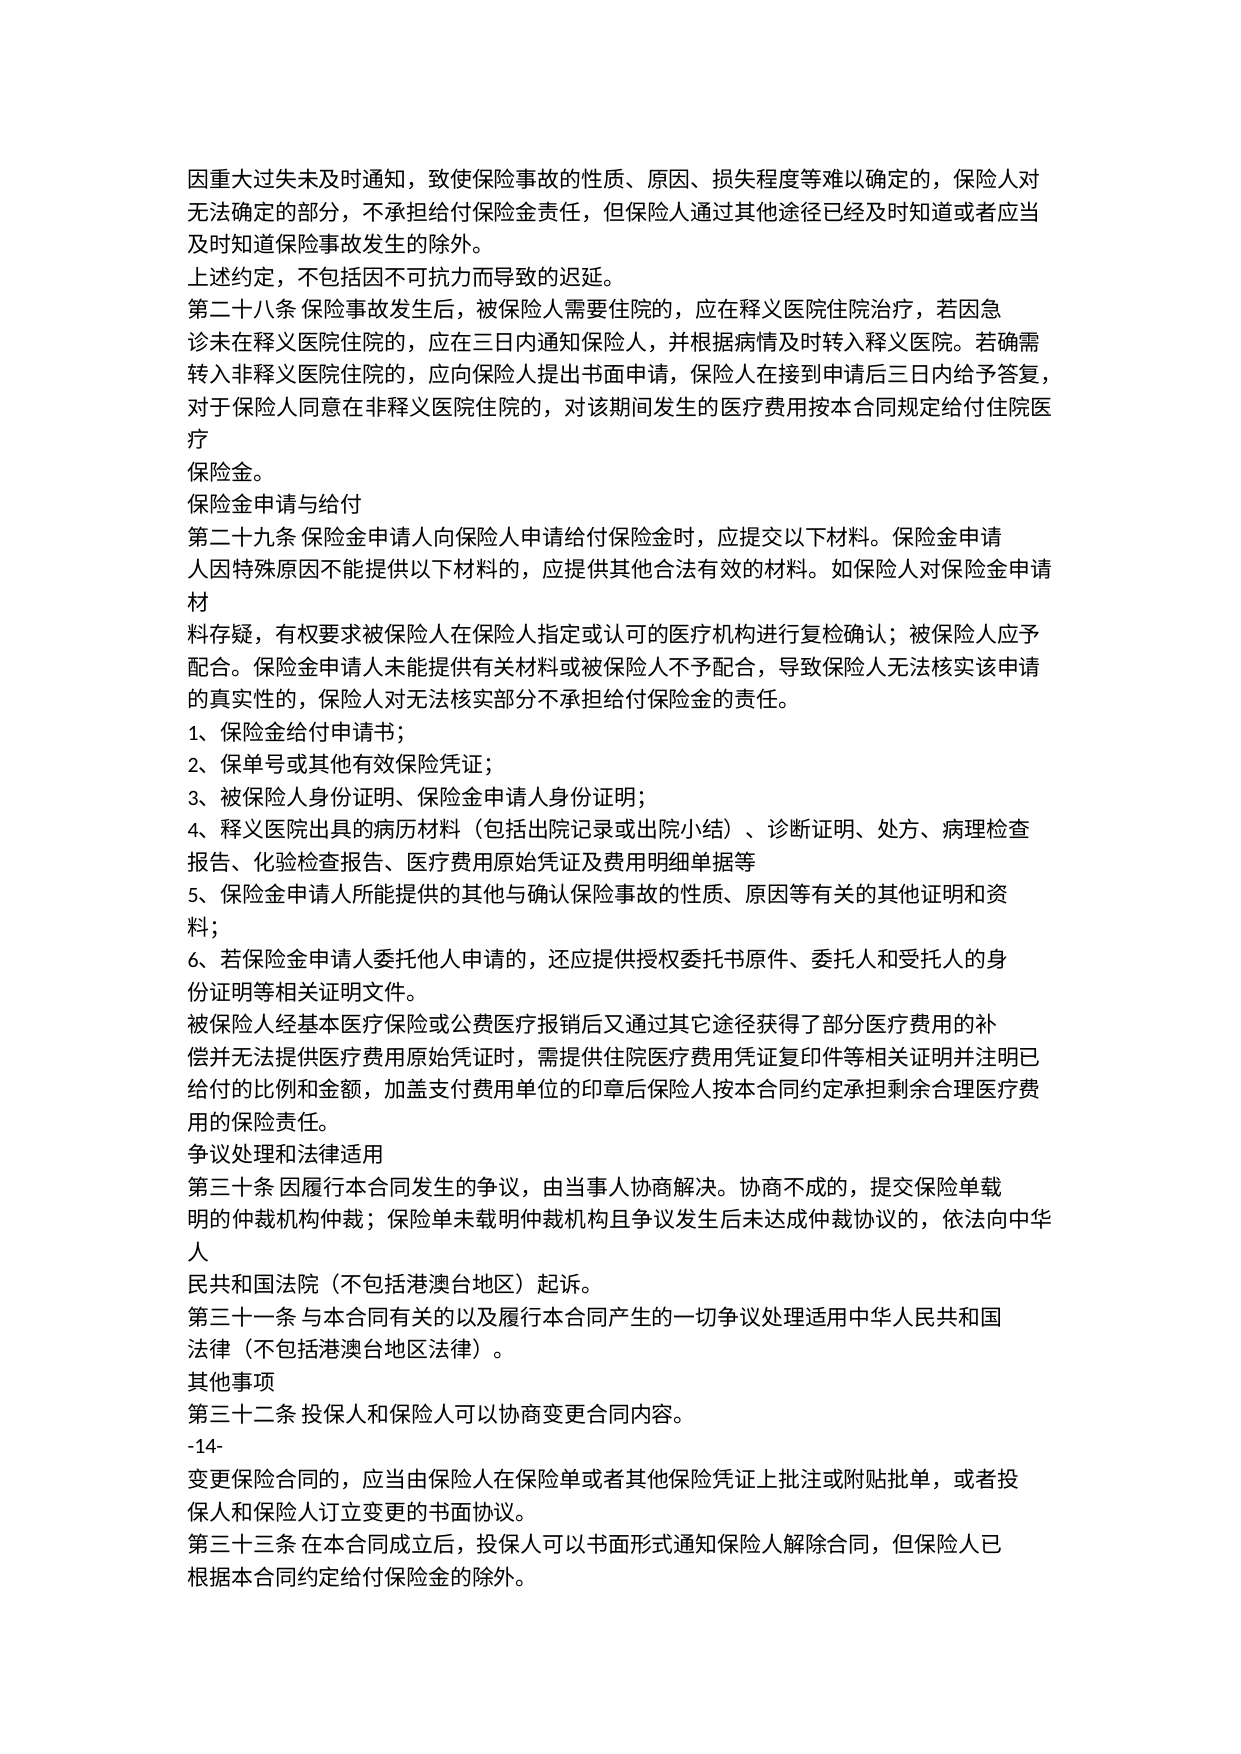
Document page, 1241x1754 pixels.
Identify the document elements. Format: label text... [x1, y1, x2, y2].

text 的真实性的，保险人对无法核实部分不承担给付保险金的责任。 [187, 682, 1053, 714]
text 报告、化验检查报告、医疗费用原始凭证及费用明细单据等 [187, 844, 1053, 877]
text 2、保单号或其他有效保险凭证； [187, 747, 1053, 779]
text 料存疑，有权要求被保险人在保险人指定或认可的医疗机构进行复检确认；被保险人应予 [187, 617, 1053, 649]
text 第三十一条 与本合同有关的以及履行本合同产生的一切争议处理适用中华人民共和国 [187, 1299, 1053, 1332]
text 人因特殊原因不能提供以下材料的，应提供其他合法有效的材料。如保险人对保险金申请材 [187, 552, 1053, 617]
text 转入非释义医院住院的，应向保险人提出书面申请，保险人在接到申请后三日内给予答复， [187, 357, 1053, 389]
text 第三十二条 投保人和保险人可以协商变更合同内容。 [187, 1397, 1053, 1429]
text 其他事项 [187, 1364, 1053, 1397]
text 1、保险金给付申请书； [187, 714, 1053, 747]
text 对于保险人同意在非释义医院住院的，对该期间发生的医疗费用按本合同规定给付住院医疗 [187, 389, 1053, 454]
text 法律（不包括港澳台地区法律）。 [187, 1332, 1053, 1364]
text 第三十三条 在本合同成立后，投保人可以书面形式通知保险人解除合同，但保险人已 [187, 1527, 1053, 1559]
text 给付的比例和金额，加盖支付费用单位的印章后保险人按本合同约定承担剩余合理医疗费 [187, 1072, 1053, 1104]
text 第二十八条 保险事故发生后，被保险人需要住院的，应在释义医院住院治疗，若因急 [187, 292, 1053, 324]
text 料； [187, 909, 1053, 942]
text 偿并无法提供医疗费用原始凭证时，需提供住院医疗费用凭证复印件等相关证明并注明已 [187, 1039, 1053, 1072]
text 份证明等相关证明文件。 [187, 974, 1053, 1007]
text 变更保险合同的，应当由保险人在保险单或者其他保险凭证上批注或附贴批单，或者投 [187, 1462, 1053, 1494]
text -14- [187, 1429, 1053, 1462]
text 无法确定的部分，不承担给付保险金责任，但保险人通过其他途径已经及时知道或者应当 [187, 194, 1053, 227]
text 第三十条 因履行本合同发生的争议，由当事人协商解决。协商不成的，提交保险单载 [187, 1169, 1053, 1202]
text 保人和保险人订立变更的书面协议。 [187, 1494, 1053, 1527]
text 及时知道保险事故发生的除外。 [187, 227, 1053, 259]
text 配合。保险金申请人未能提供有关材料或被保险人不予配合，导致保险人无法核实该申请 [187, 649, 1053, 682]
text 民共和国法院（不包括港澳台地区）起诉。 [187, 1267, 1053, 1299]
text 明的仲裁机构仲裁；保险单未载明仲裁机构且争议发生后未达成仲裁协议的，依法向中华人 [187, 1202, 1053, 1267]
text 上述约定，不包括因不可抗力而导致的迟延。 [187, 259, 1053, 292]
text 根据本合同约定给付保险金的除外。 [187, 1559, 1053, 1592]
text 诊未在释义医院住院的，应在三日内通知保险人，并根据病情及时转入释义医院。若确需 [187, 324, 1053, 357]
text 保险金。 [187, 454, 1053, 487]
text 5、保险金申请人所能提供的其他与确认保险事故的性质、原因等有关的其他证明和资 [187, 877, 1053, 909]
text 被保险人经基本医疗保险或公费医疗报销后又通过其它途径获得了部分医疗费用的补 [187, 1007, 1053, 1039]
text 保险金申请与给付 [187, 487, 1053, 519]
text 争议处理和法律适用 [187, 1137, 1053, 1169]
text 第二十九条 保险金申请人向保险人申请给付保险金时，应提交以下材料。保险金申请 [187, 519, 1053, 552]
text 3、被保险人身份证明、保险金申请人身份证明； [187, 779, 1053, 812]
text 6、若保险金申请人委托他人申请的，还应提供授权委托书原件、委托人和受托人的身 [187, 942, 1053, 974]
text 4、释义医院出具的病历材料（包括出院记录或出院小结）、诊断证明、处方、病理检查 [187, 812, 1053, 844]
text 用的保险责任。 [187, 1104, 1053, 1137]
text 因重大过失未及时通知，致使保险事故的性质、原因、损失程度等难以确定的，保险人对 [187, 162, 1053, 194]
